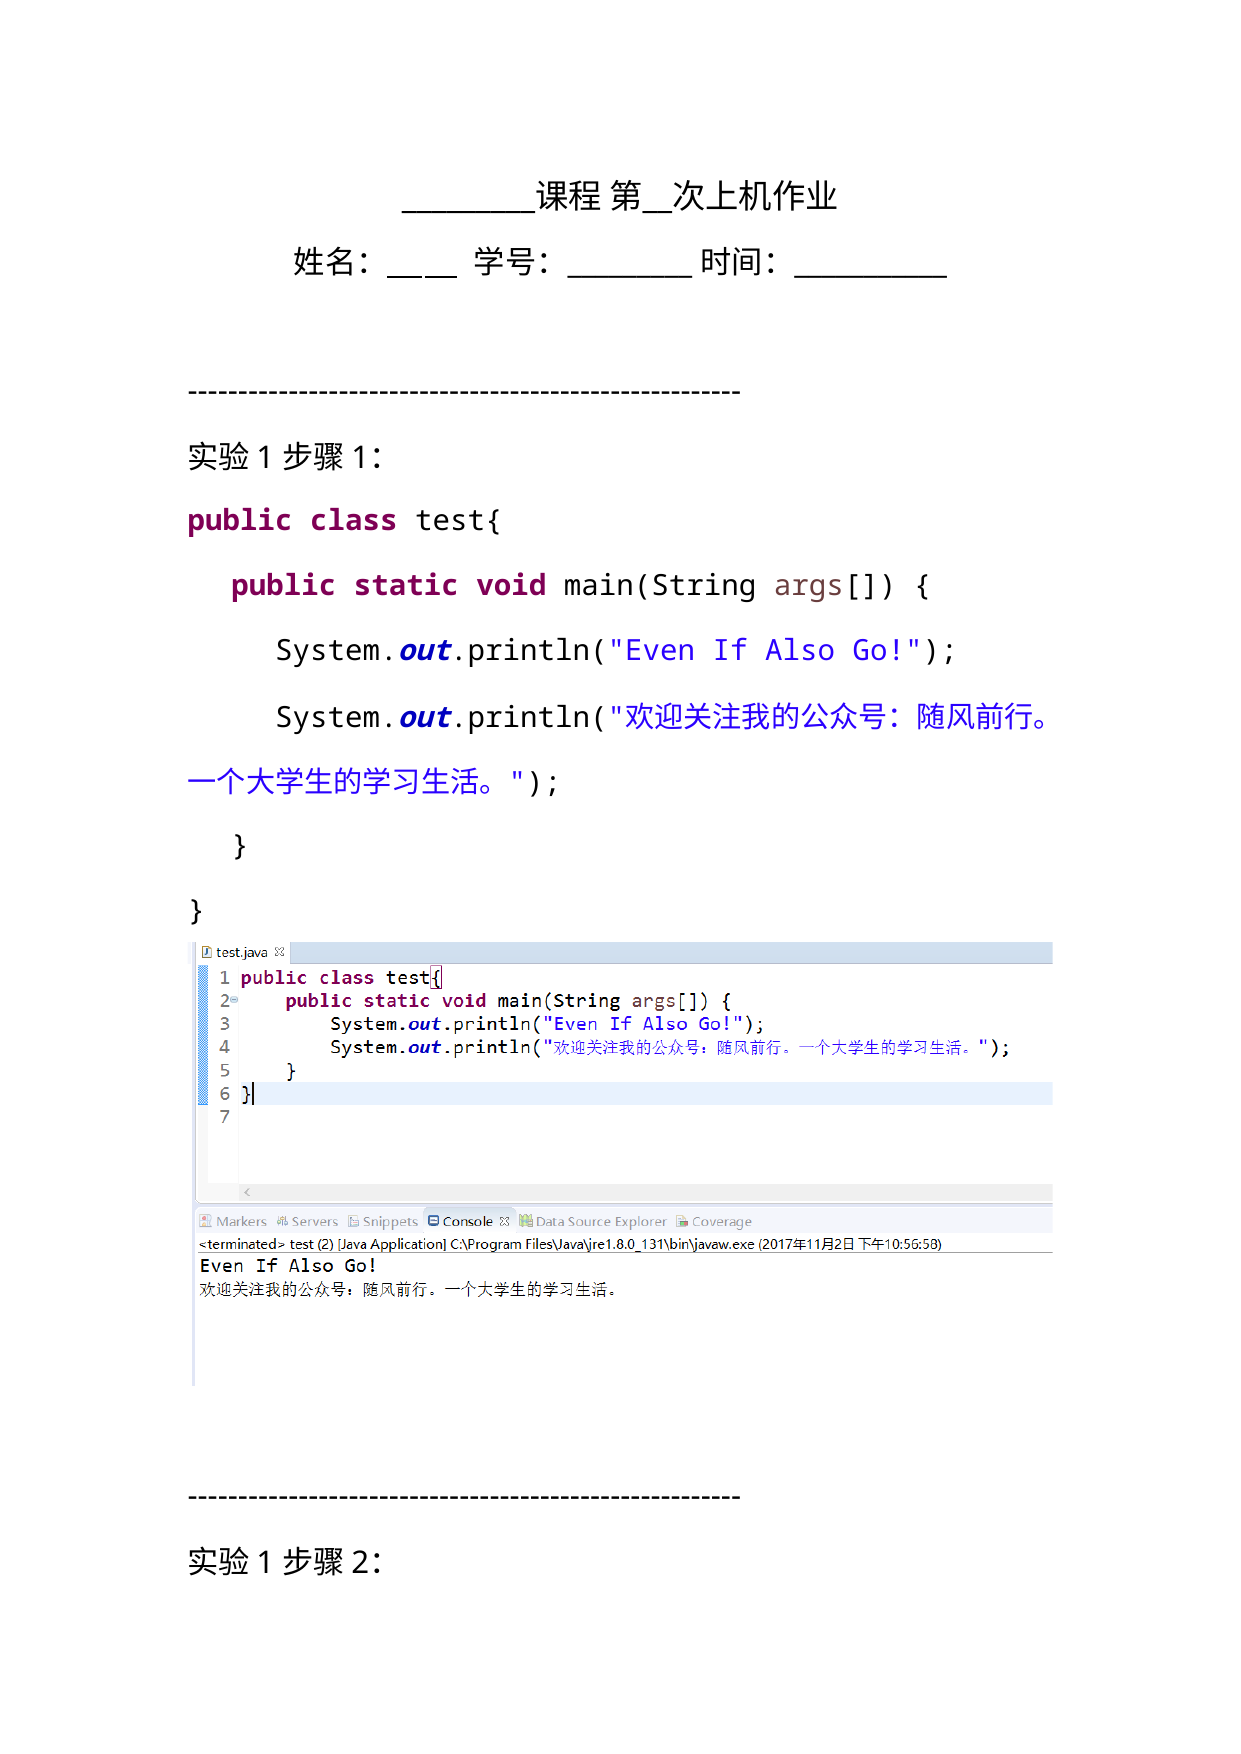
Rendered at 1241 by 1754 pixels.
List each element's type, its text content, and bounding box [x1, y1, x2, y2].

text 实验1 步骤1： [187, 422, 1053, 487]
text ------------------------------------------------------- [187, 357, 1053, 422]
text 姓名： 学号：_________ 时间：___________ [187, 227, 1053, 292]
text System.out.println("欢迎关注我的公众号：随风前行。一个大学生的学习生活。"); [187, 682, 1053, 812]
text _________课程 第__次上机作业 [187, 162, 1053, 227]
text } [187, 812, 1053, 877]
text 实验1 步骤2： [187, 1527, 1053, 1592]
text ------------------------------------------------------- [187, 1462, 1053, 1527]
text } [187, 877, 1053, 942]
text public class test{ [187, 487, 1053, 552]
text System.out.println("Even If Also Go!"); [187, 617, 1053, 682]
picture [187, 942, 1053, 1386]
text public static void main(String args[]) { [187, 552, 1053, 617]
